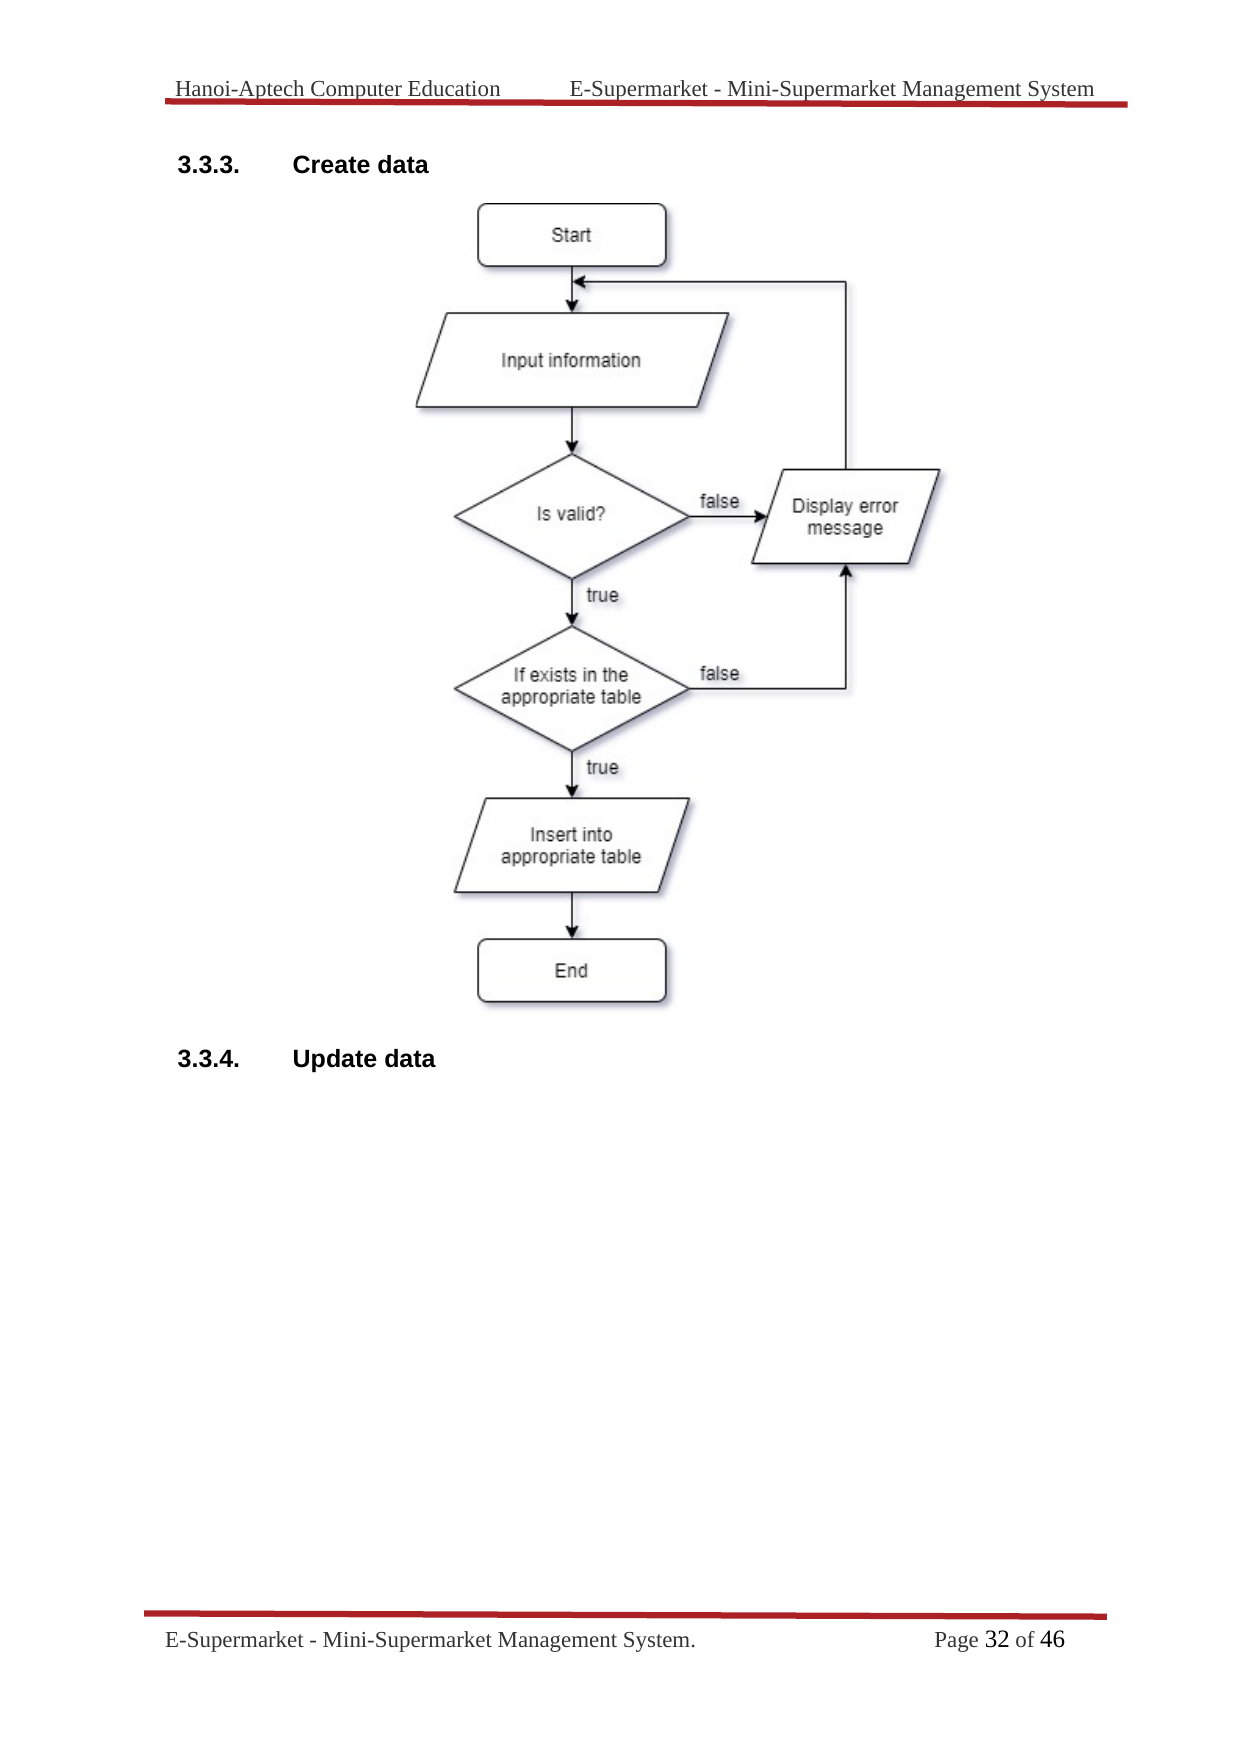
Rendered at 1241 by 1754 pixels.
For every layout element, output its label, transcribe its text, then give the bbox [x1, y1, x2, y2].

subtitle Update data [240, 1044, 1081, 1073]
subtitle Create data [240, 150, 1081, 179]
picture [415, 203, 958, 1020]
